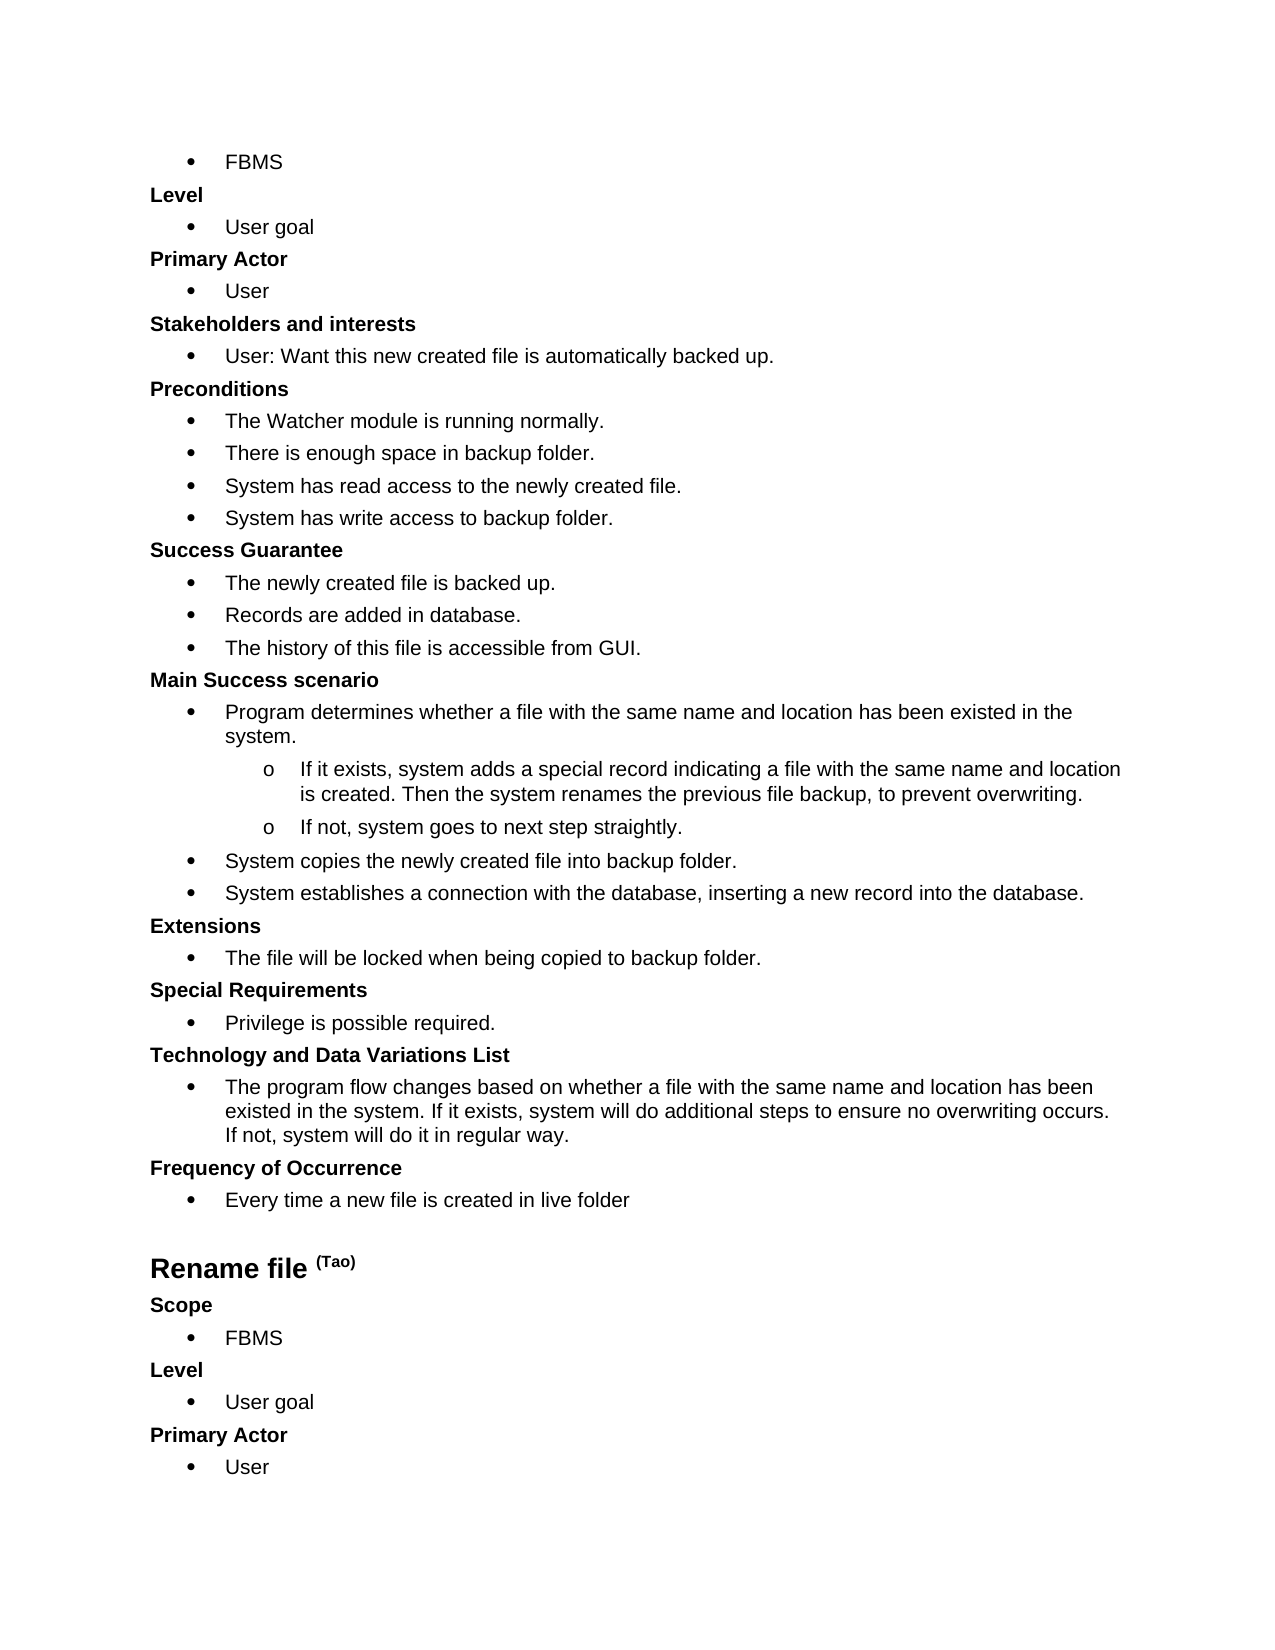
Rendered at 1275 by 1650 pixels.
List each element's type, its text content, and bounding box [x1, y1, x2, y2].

text Success Guarantee [150, 538, 1125, 562]
list If it exists, system adds a special record indicating a file with the same name and location is created. Then the system renames the previous file backup, to prevent overwriting. [262, 756, 1125, 806]
list The file will be locked when being copied to backup folder. [187, 946, 1125, 970]
list FBMS [187, 150, 1125, 174]
text Frequency of Occurrence [150, 1156, 1125, 1179]
list Every time a new file is created in live folder [187, 1188, 1125, 1212]
list If not, system goes to next step straightly. [262, 814, 1125, 840]
list System establishes a connection with the database, inserting a new record into the database. [187, 881, 1125, 905]
text Level [150, 1358, 1125, 1382]
text Main Success scenario [150, 668, 1125, 692]
text Special Requirements [150, 978, 1125, 1002]
text Preconditions [150, 376, 1125, 400]
list Program determines whether a file with the same name and location has been existed in the system. [187, 700, 1125, 748]
list The newly created file is backed up. [187, 571, 1125, 595]
list User: Want this new created file is automatically backed up. [187, 344, 1125, 368]
text Technology and Data Variations List [150, 1043, 1125, 1067]
list System has read access to the newly created file. [187, 473, 1125, 498]
list User goal [187, 215, 1125, 239]
text Scope [150, 1293, 1125, 1317]
text Primary Actor [150, 247, 1125, 271]
list User [187, 1455, 1125, 1479]
list User goal [187, 1390, 1125, 1414]
list User [187, 279, 1125, 303]
text Primary Actor [150, 1423, 1125, 1447]
text Level [150, 182, 1125, 206]
list The Watcher module is running normally. [187, 409, 1125, 433]
text Stakeholders and interests [150, 312, 1125, 336]
list System has write access to backup folder. [187, 506, 1125, 530]
list The history of this file is accessible from GUI. [187, 635, 1125, 659]
list Privilege is possible required. [187, 1011, 1125, 1034]
text Rename file (Tao) [150, 1252, 1125, 1285]
list There is enough space in backup folder. [187, 441, 1125, 465]
list Records are added in database. [187, 603, 1125, 627]
list System copies the newly created file into backup folder. [187, 849, 1125, 873]
list FBMS [187, 1326, 1125, 1349]
text Extensions [150, 913, 1125, 937]
list The program flow changes based on whether a file with the same name and location has been existed in the system. If it exists, system will do additional steps to ensure no overwriting occurs. If not, system will do it in regular way. [187, 1075, 1125, 1147]
